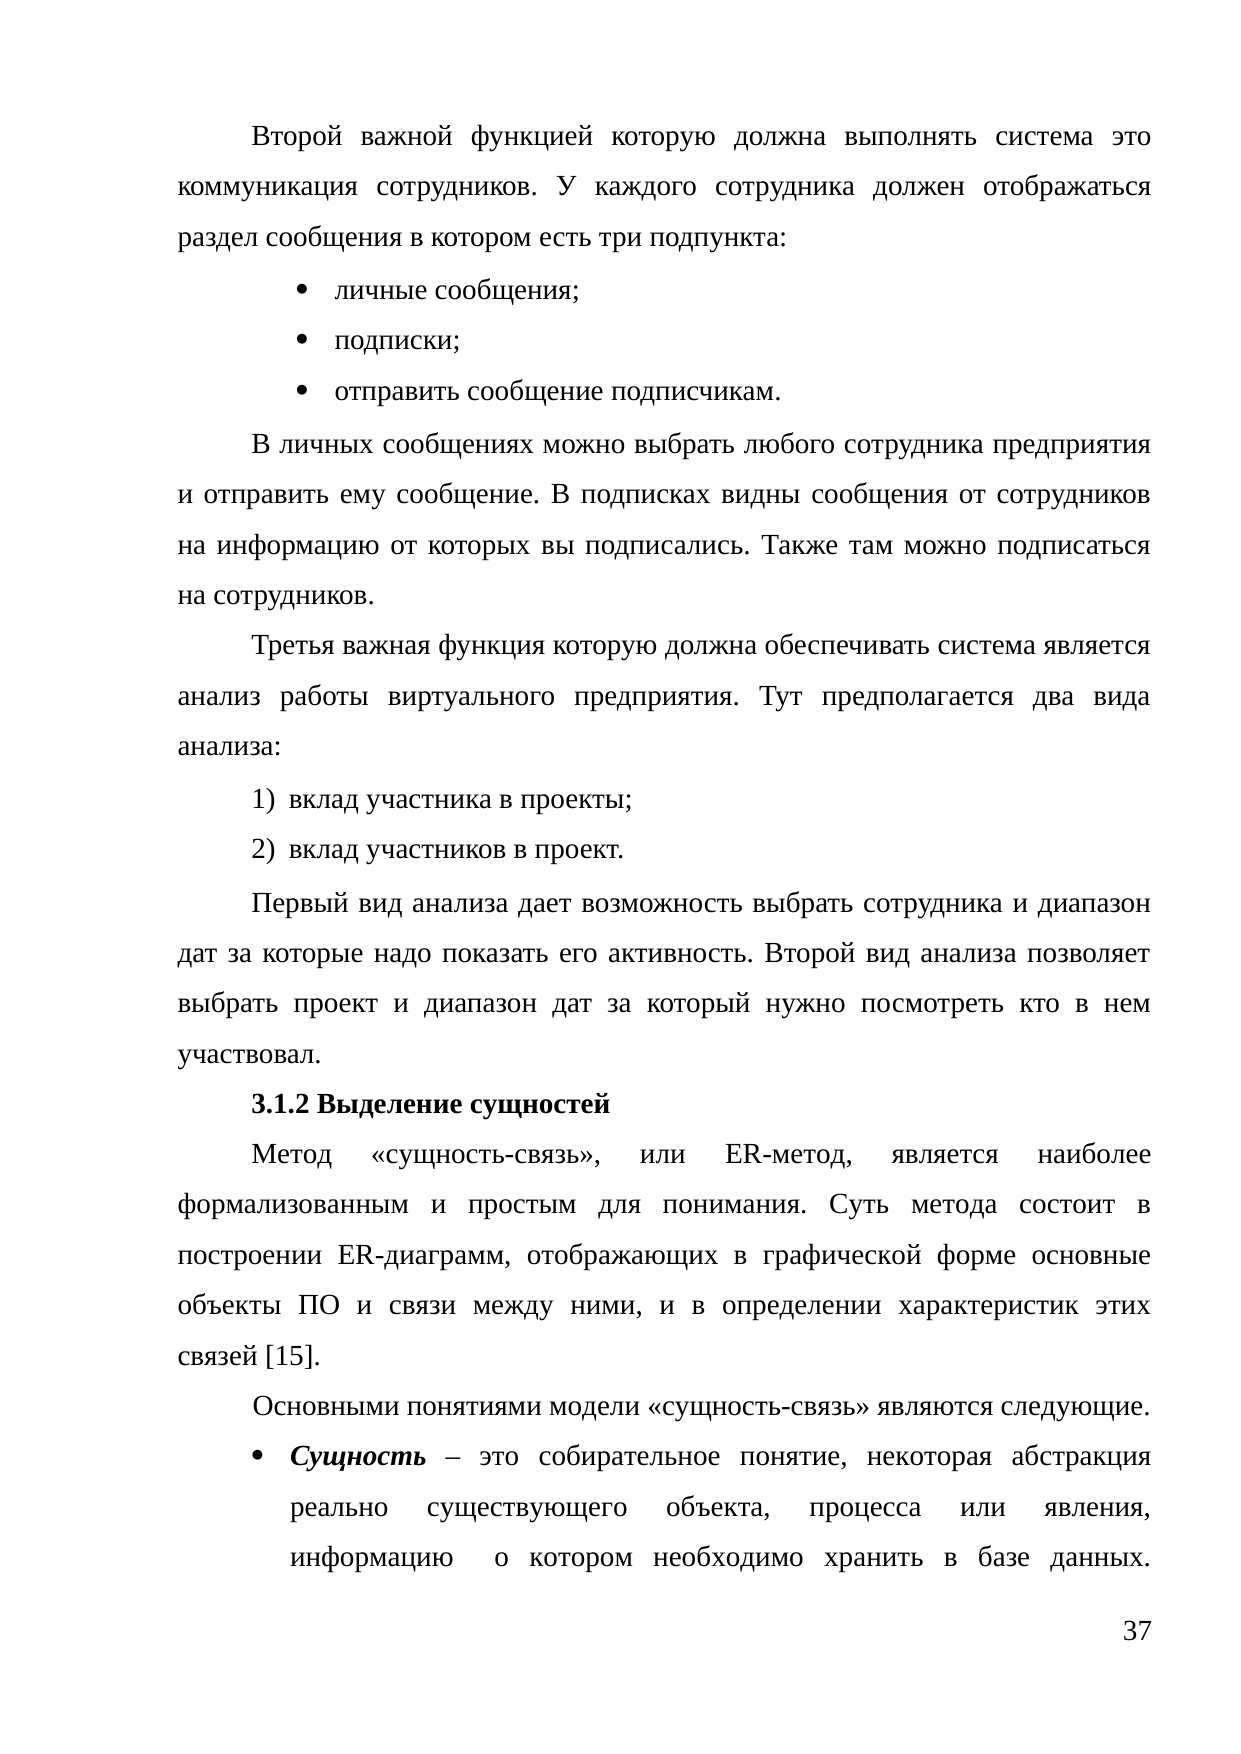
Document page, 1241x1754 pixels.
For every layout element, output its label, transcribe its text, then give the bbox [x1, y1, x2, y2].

list вклад участника в проекты; [251, 781, 1152, 815]
list подписки; [297, 322, 1152, 356]
list отправить сообщение подписчикам. [297, 373, 1152, 406]
text 3.1.2 Выделение сущностей [177, 1086, 1152, 1119]
text Третья важная функция которую должна обеспечивать система является анализ работы виртуального предприятия. Тут предполагается два вида анализа: [177, 627, 1152, 762]
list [252, 1438, 1152, 1572]
text Метод «сущность-связь», или ER-метод, является наиболее формализованным и простым для понимания. Суть метода состоит в построении ER-диаграмм, отображающих в графической форме основные объекты ПО и связи между ними, и в определении характеристик этих связей [15]. [177, 1136, 1152, 1371]
list личные сообщения; [297, 272, 1152, 306]
text Первый вид анализа дает возможность выбрать сотрудника и диапазон дат за которые надо показать его активность. Второй вид анализа позволяет выбрать проект и диапазон дат за который нужно посмотреть кто в нем участвовал. [177, 885, 1152, 1069]
list вклад участников в проект. [251, 832, 1152, 865]
text Основными понятиями модели «сущность-связь» являются следующие. [177, 1388, 1152, 1421]
text В личных сообщениях можно выбрать любого сотрудника предприятия и отправить ему сообщение. В подписках видны сообщения от сотрудников на информацию от которых вы подписались. Также там можно подписаться на сотрудников. [177, 426, 1152, 611]
text Второй важной функцией которую должна выполнять система это коммуникация сотрудников. У каждого сотрудника должен отображаться раздел сообщения в котором есть три подпункта: [177, 118, 1152, 252]
